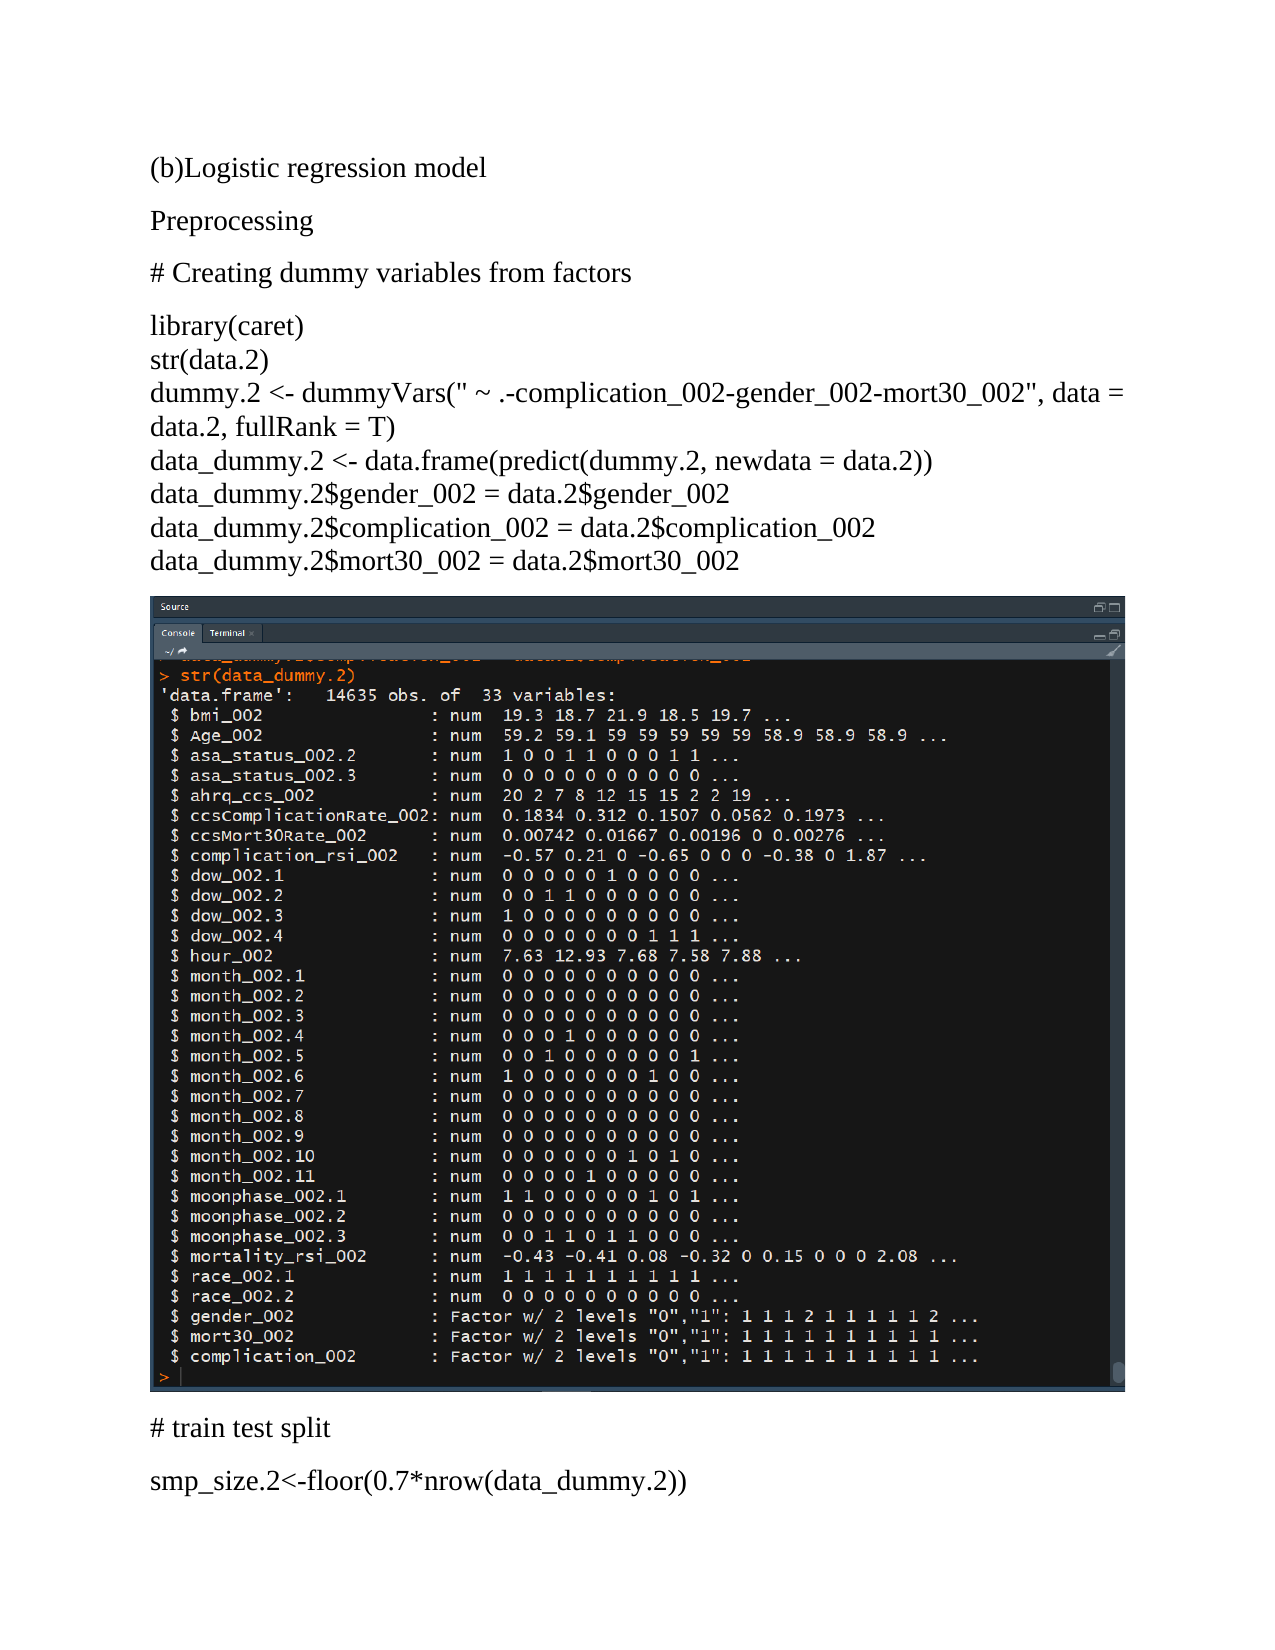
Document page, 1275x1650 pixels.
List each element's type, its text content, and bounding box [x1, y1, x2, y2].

text data_dummy.2$gender_002 = data.2$gender_002 [150, 476, 1125, 510]
picture [150, 596, 1125, 1392]
text Preprocessing [150, 203, 1125, 236]
text # Creating dummy variables from factors [150, 256, 1125, 289]
text data_dummy.2 <- data.frame(predict(dummy.2, newdata = data.2)) [150, 443, 1125, 476]
text # train test split [150, 1410, 1125, 1444]
text library(caret) [150, 308, 1125, 342]
text data_dummy.2$mort30_002 = data.2$mort30_002 [150, 543, 1125, 577]
text dummy.2 <- dummyVars(" ~ .-complication_002-gender_002-mort30_002", data = data.2, fullRank = T) [150, 376, 1125, 443]
text str(data.2) [150, 342, 1125, 376]
text data_dummy.2$complication_002 = data.2$complication_002 [150, 510, 1125, 543]
text (b)Logistic regression model [150, 150, 1125, 183]
text smp_size.2<-floor(0.7*nrow(data_dummy.2)) [150, 1463, 1125, 1497]
